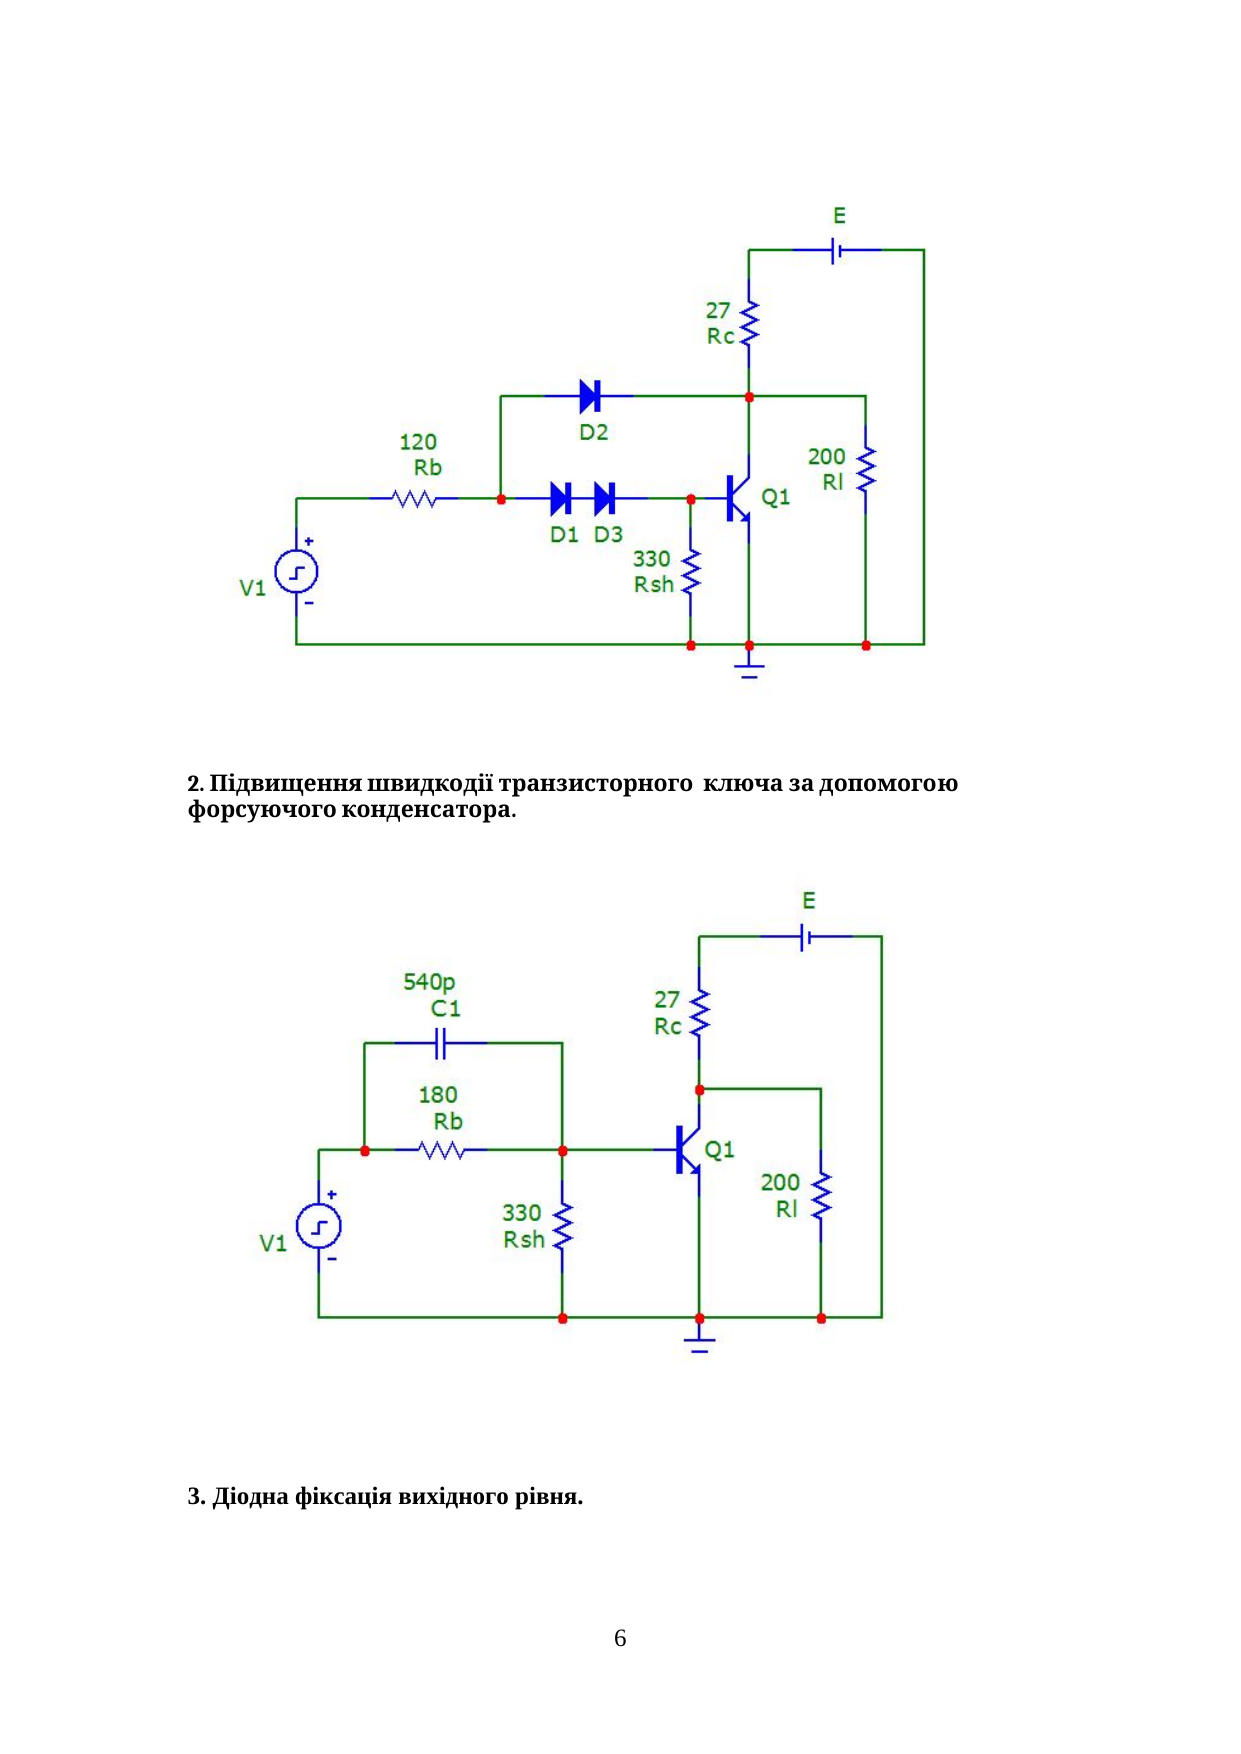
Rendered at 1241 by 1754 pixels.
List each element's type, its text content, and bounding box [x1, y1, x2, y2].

text 3. Діодна фіксація вихідного рівня. [187, 1481, 1053, 1510]
picture [187, 836, 1053, 1428]
picture [187, 150, 1053, 759]
text 2. Підвищення швидкодії транзисторного ключа за допомогою форсуючого конденсатора. [187, 771, 1053, 823]
